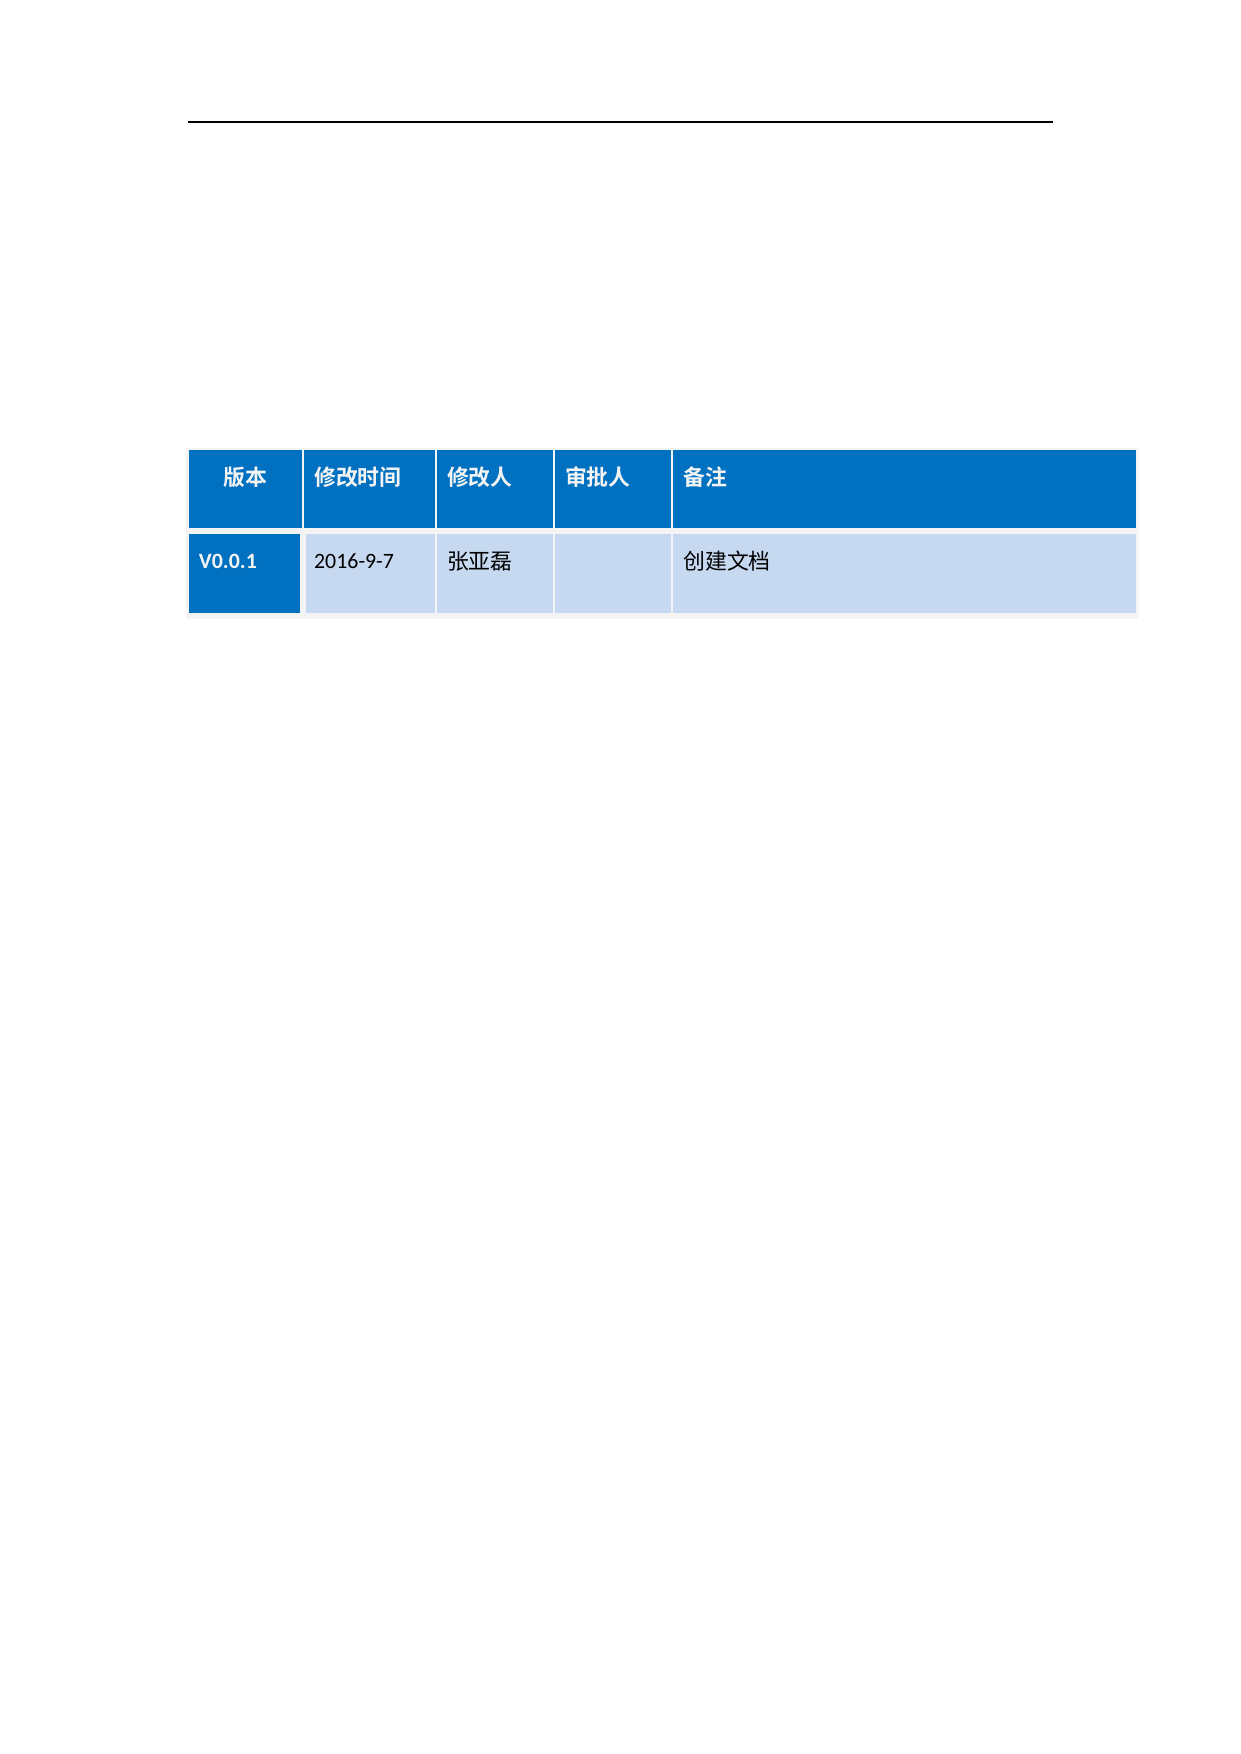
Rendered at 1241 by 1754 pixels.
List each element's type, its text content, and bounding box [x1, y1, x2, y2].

table_header 修改时间 [304, 450, 435, 528]
table_header 审批人 [555, 450, 671, 528]
table_cell 创建文档 [673, 534, 1136, 613]
table_cell 2016-9-7 [306, 534, 435, 613]
table_cell [555, 534, 671, 613]
table_header 备注 [673, 450, 1136, 528]
table_cell V0.0.1 [189, 534, 300, 613]
table_header 版本 [189, 450, 302, 528]
table_cell 张亚磊 [437, 534, 553, 613]
table_header 修改人 [437, 450, 553, 528]
